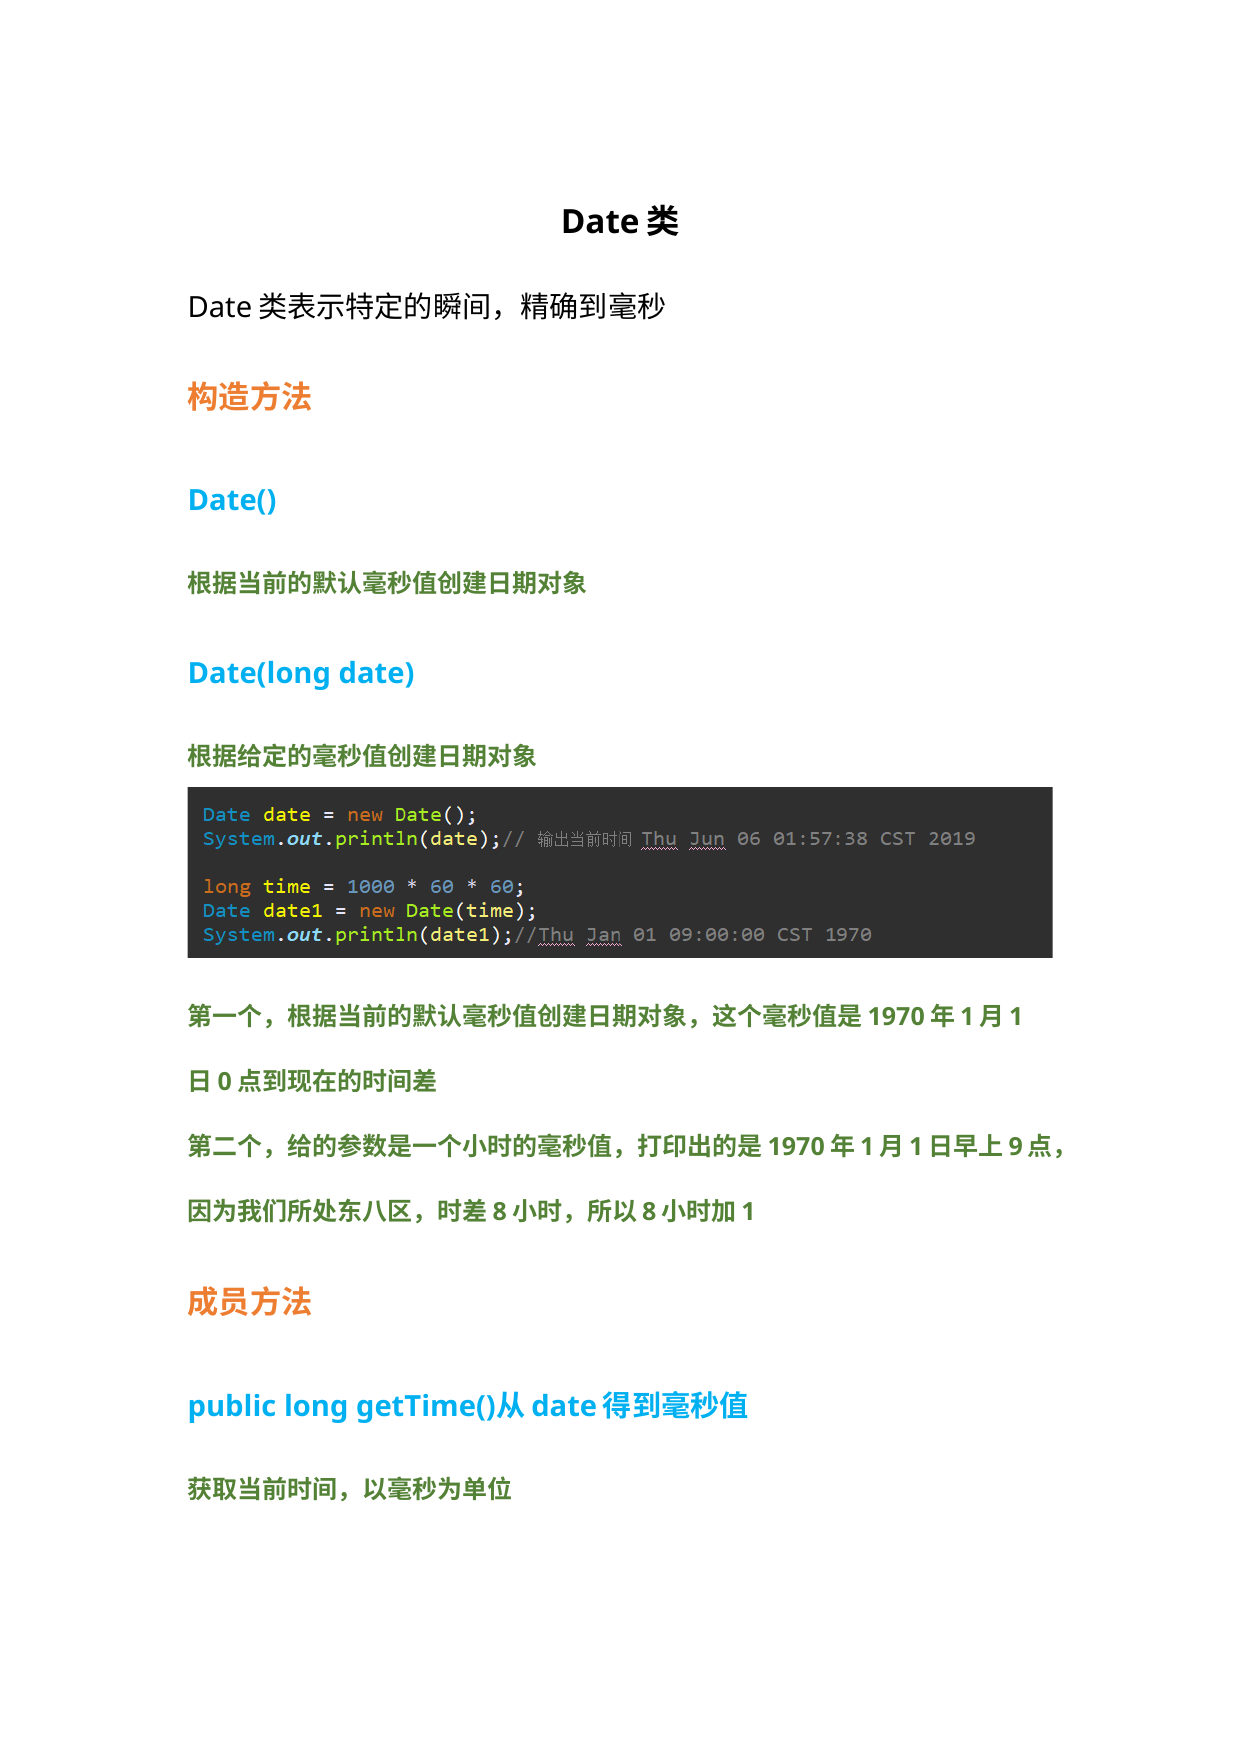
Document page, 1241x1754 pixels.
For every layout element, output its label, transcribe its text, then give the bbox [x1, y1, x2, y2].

text 构造方法 [187, 363, 1053, 428]
text Date(long date) [187, 639, 1053, 704]
text public long getTime()从date得到毫秒值 [187, 1371, 1053, 1436]
text 成员方法 [187, 1267, 1053, 1332]
subtitle Date类 [187, 187, 1053, 252]
text 第二个，给的参数是一个小时的毫秒值，打印出的是1970年1月1日早上9点，因为我们所处东八区，时差8小时，所以8小时加1 [187, 1112, 1053, 1242]
text 根据给定的毫秒值创建日期对象 [187, 722, 1053, 787]
picture [187, 787, 1053, 958]
text 第一个，根据当前的默认毫秒值创建日期对象，这个毫秒值是1970年1月1日0点到现在的时间差 [187, 982, 1053, 1112]
text Date() [187, 466, 1053, 531]
text 根据当前的默认毫秒值创建日期对象 [187, 549, 1053, 614]
text 获取当前时间，以毫秒为单位 [187, 1455, 1053, 1520]
text Date类表示特定的瞬间，精确到毫秒 [187, 273, 1053, 338]
